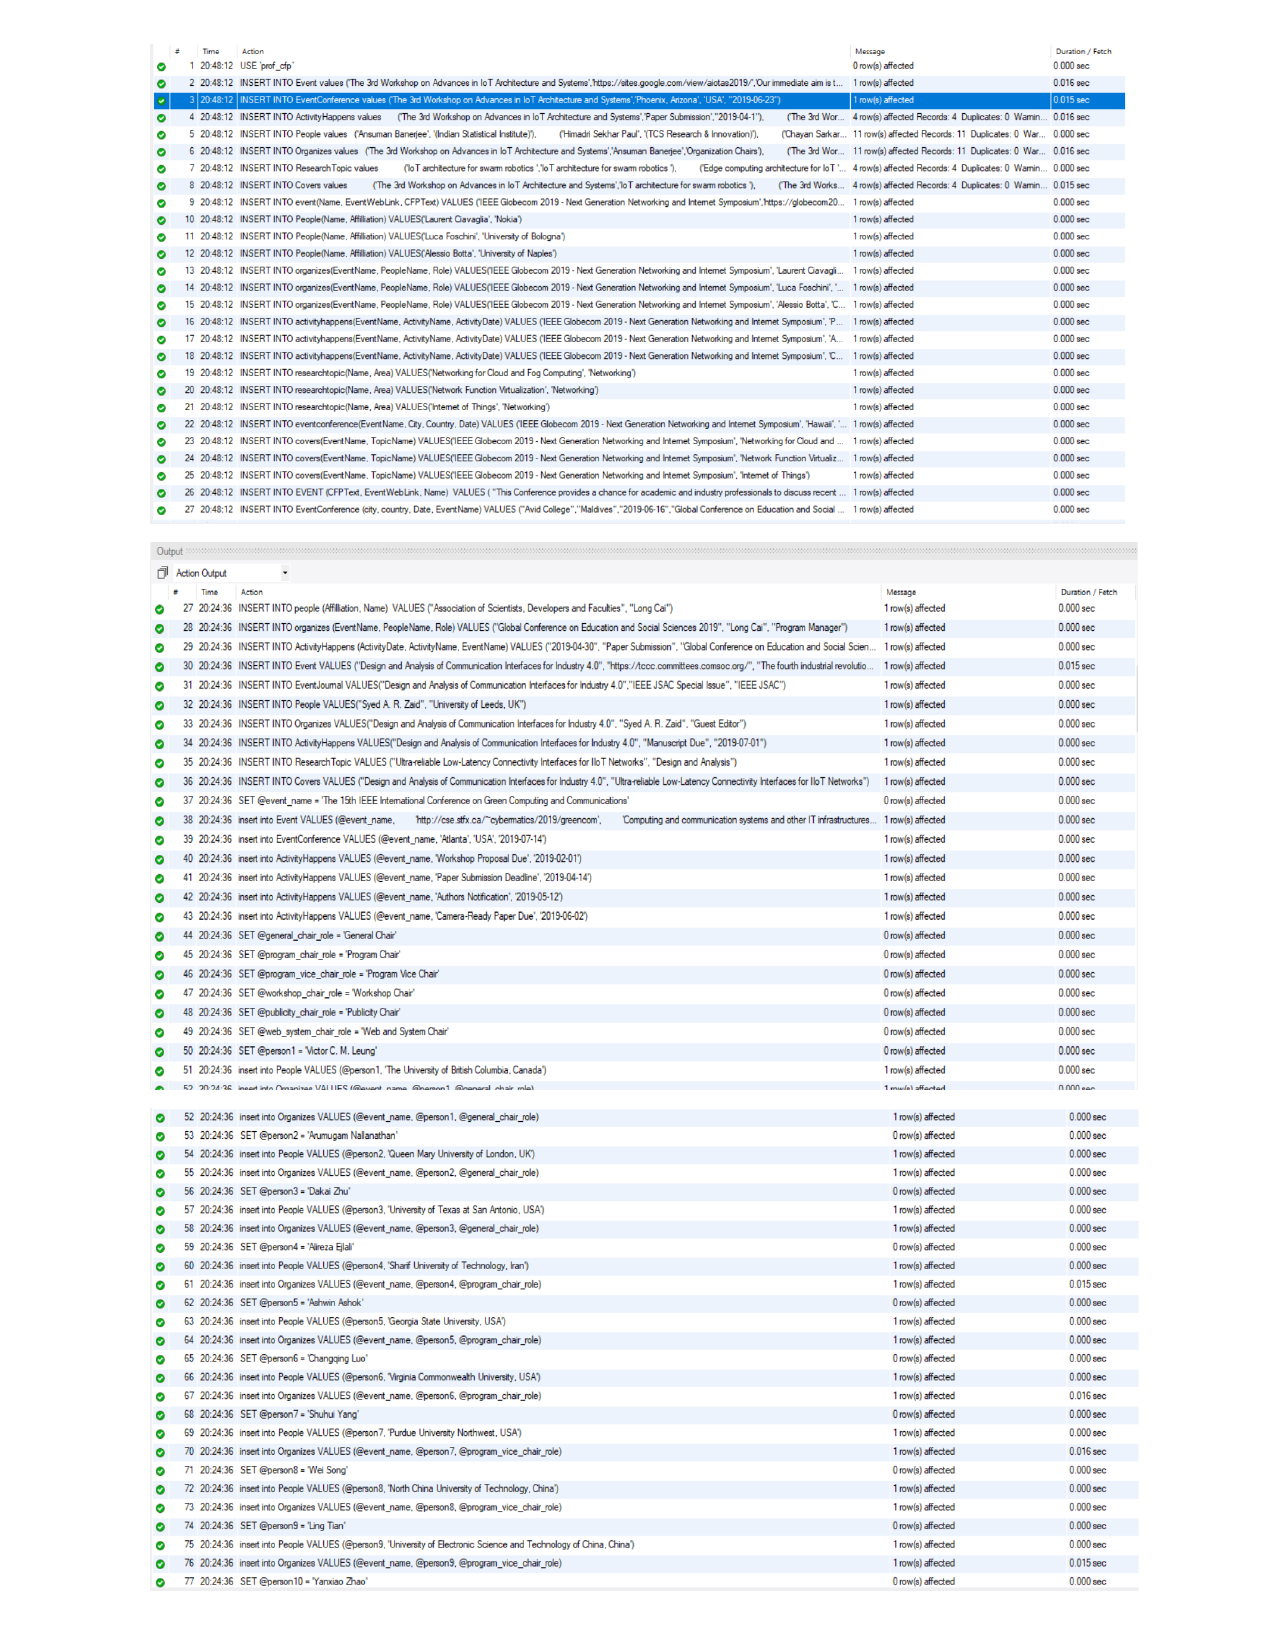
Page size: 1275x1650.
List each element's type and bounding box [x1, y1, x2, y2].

picture [150, 542, 1138, 1090]
picture [150, 1108, 1139, 1591]
picture [150, 44, 1125, 524]
